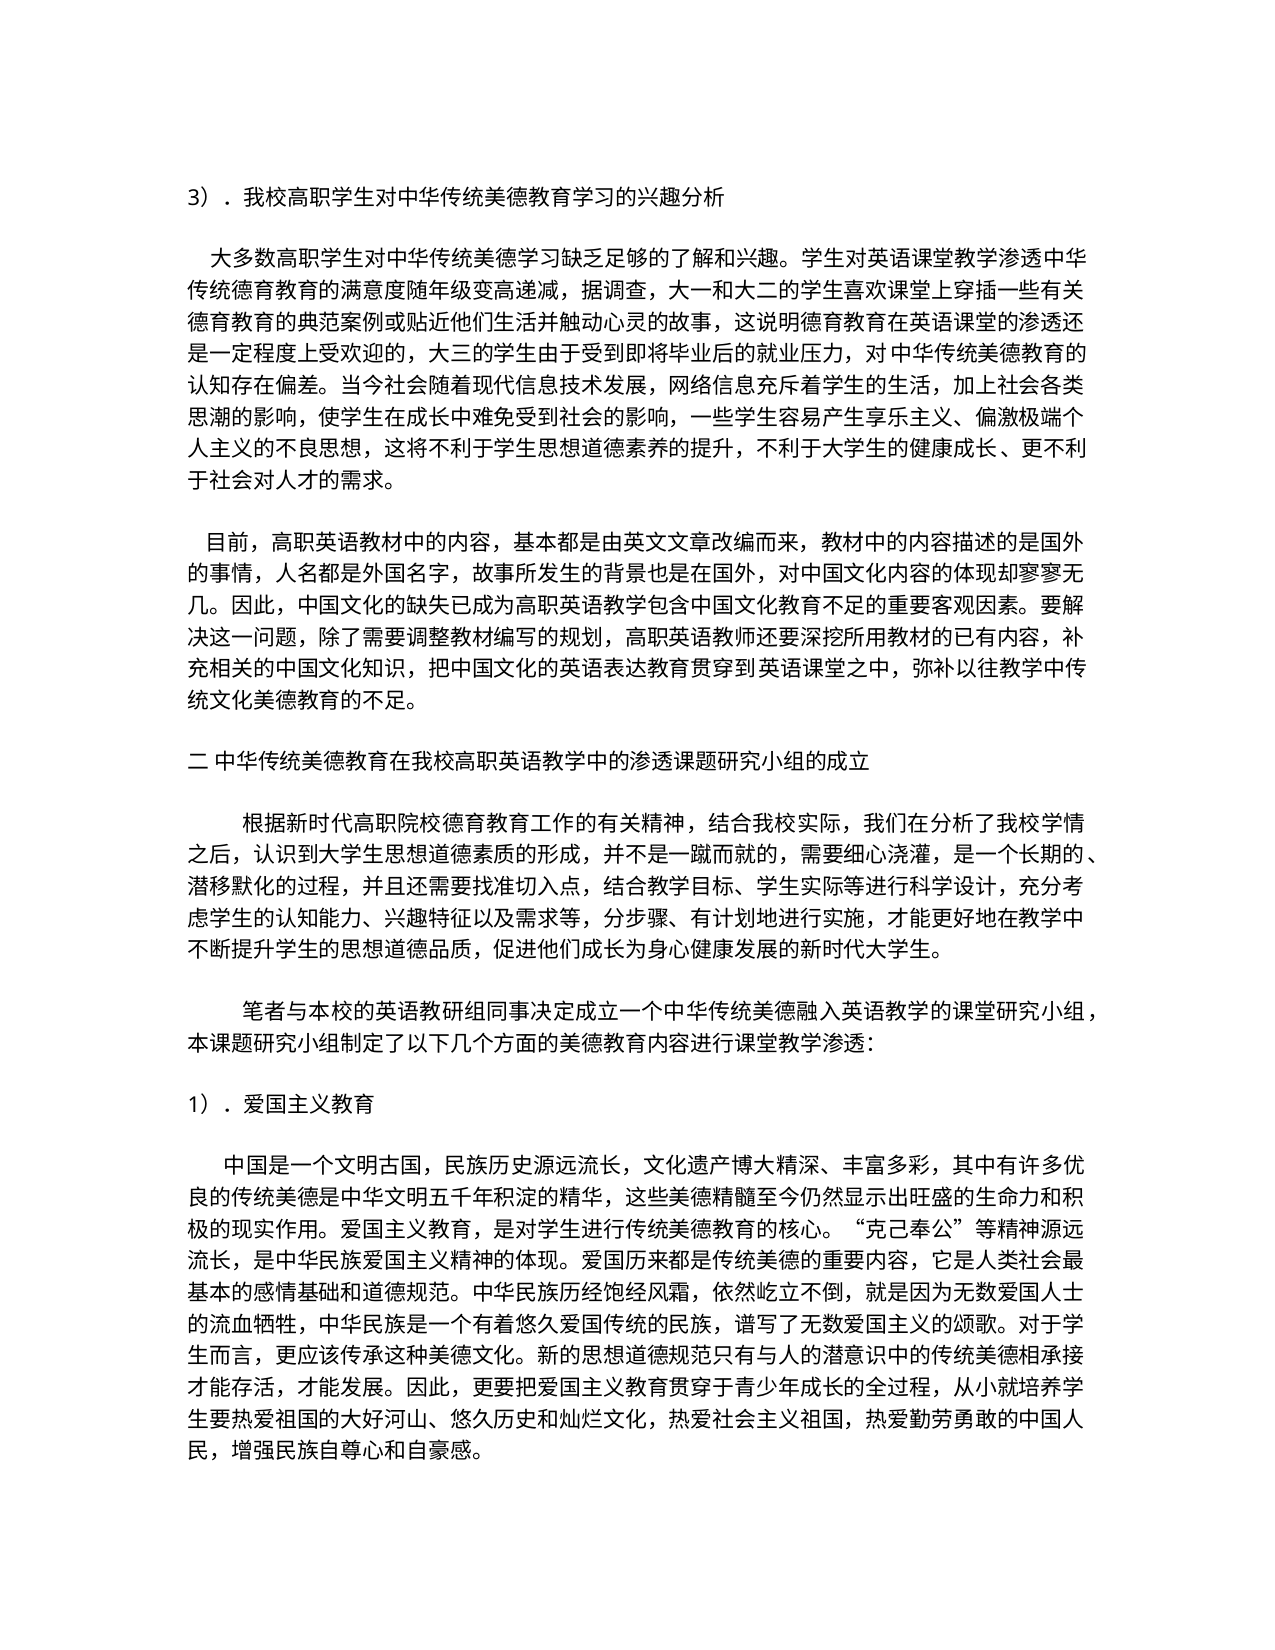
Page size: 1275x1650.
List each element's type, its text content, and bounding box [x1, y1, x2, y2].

text 中国是一个文明古国，民族历史源远流长，文化遗产博大精深、丰富多彩，其中有许多优良的传统美德是中华文明五千年积淀的精华，这些美德精髓至今仍然显示出旺盛的生命力和积极的现实作用。爱国主义教育，是对学生进行传统美德教育的核心。“克己奉公”等精神源远流长，是中华民族爱国主义精神的体现。爱国历来都是传统美德的重要内容，它是人类社会最基本的感情基础和道德规范。中华民族历经饱经风霜，依然屹立不倒，就是因为无数爱国人士的流血牺牲，中华民族是一个有着悠久爱国传统的民族，谱写了无数爱国主义的颂歌。对于学生而言，更应该传承这种美德文化。新的思想道德规范只有与人的潜意识中的传统美德相承接 才能存活，才能发展。因此，更要把爱国主义教育贯穿于青少年成长的全过程，从小就培养学生要热爱祖国的大好河山、悠久历史和灿烂文化，热爱社会主义祖国，热爱勤劳勇敢的中国人民，增强民族自尊心和自豪感。 [187, 1148, 1087, 1465]
text 笔者与本校的英语教研组同事决定成立一个中华传统美德融入英语教学的课堂研究小组，本课题研究小组制定了以下几个方面的美德教育内容进行课堂教学渗透： [187, 994, 1087, 1057]
text 1）．爱国主义教育 [187, 1087, 1087, 1119]
text 大多数高职学生对中华传统美德学习缺乏足够的了解和兴趣。学生对英语课堂教学渗透中华传统德育教育的满意度随年级变高递减，据调查，大一和大二的学生喜欢课堂上穿插一些有关德育教育的典范案例或贴近他们生活并触动心灵的故事，这说明德育教育在英语课堂的渗透还是一定程度上受欢迎的，大三的学生由于受到即将毕业后的就业压力，对中华传统美德教育的认知存在偏差。当今社会随着现代信息技术发展，网络信息充斥着学生的生活，加上社会各类思潮的影响，使学生在成长中难免受到社会的影响，一些学生容易产生享乐主义、偏激极端个人主义的不良思想，这将不利于学生思想道德素养的提升，不利于大学生的健康成长、更不利于社会对人才的需求。 [187, 241, 1087, 495]
text 二 中华传统美德教育在我校高职英语教学中的渗透课题研究小组的成立 [187, 744, 1087, 776]
text 根据新时代高职院校德育教育工作的有关精神，结合我校实际，我们在分析了我校学情之后，认识到大学生思想道德素质的形成，并不是一蹴而就的，需要细心浇灌，是一个长期的、潜移默化的过程，并且还需要找准切入点，结合教学目标、学生实际等进行科学设计，充分考虑学生的认知能力、兴趣特征以及需求等，分步骤、有计划地进行实施，才能更好地在教学中不断提升学生的思想道德品质，促进他们成长为身心健康发展的新时代大学生。 [187, 806, 1087, 964]
text 目前，高职英语教材中的内容，基本都是由英文文章改编而来，教材中的内容描述的是国外的事情，人名都是外国名字，故事所发生的背景也是在国外，对中国文化内容的体现却寥寥无几。因此，中国文化的缺失已成为高职英语教学包含中国文化教育不足的重要客观因素。要解决这一问题，除了需要调整教材编写的规划，高职英语教师还要深挖所用教材的已有内容，补充相关的中国文化知识，把中国文化的英语表达教育贯穿到英语课堂之中，弥补以往教学中传统文化美德教育的不足。 [187, 524, 1087, 714]
text 3）．我校高职学生对中华传统美德教育学习的兴趣分析 [187, 180, 1087, 212]
